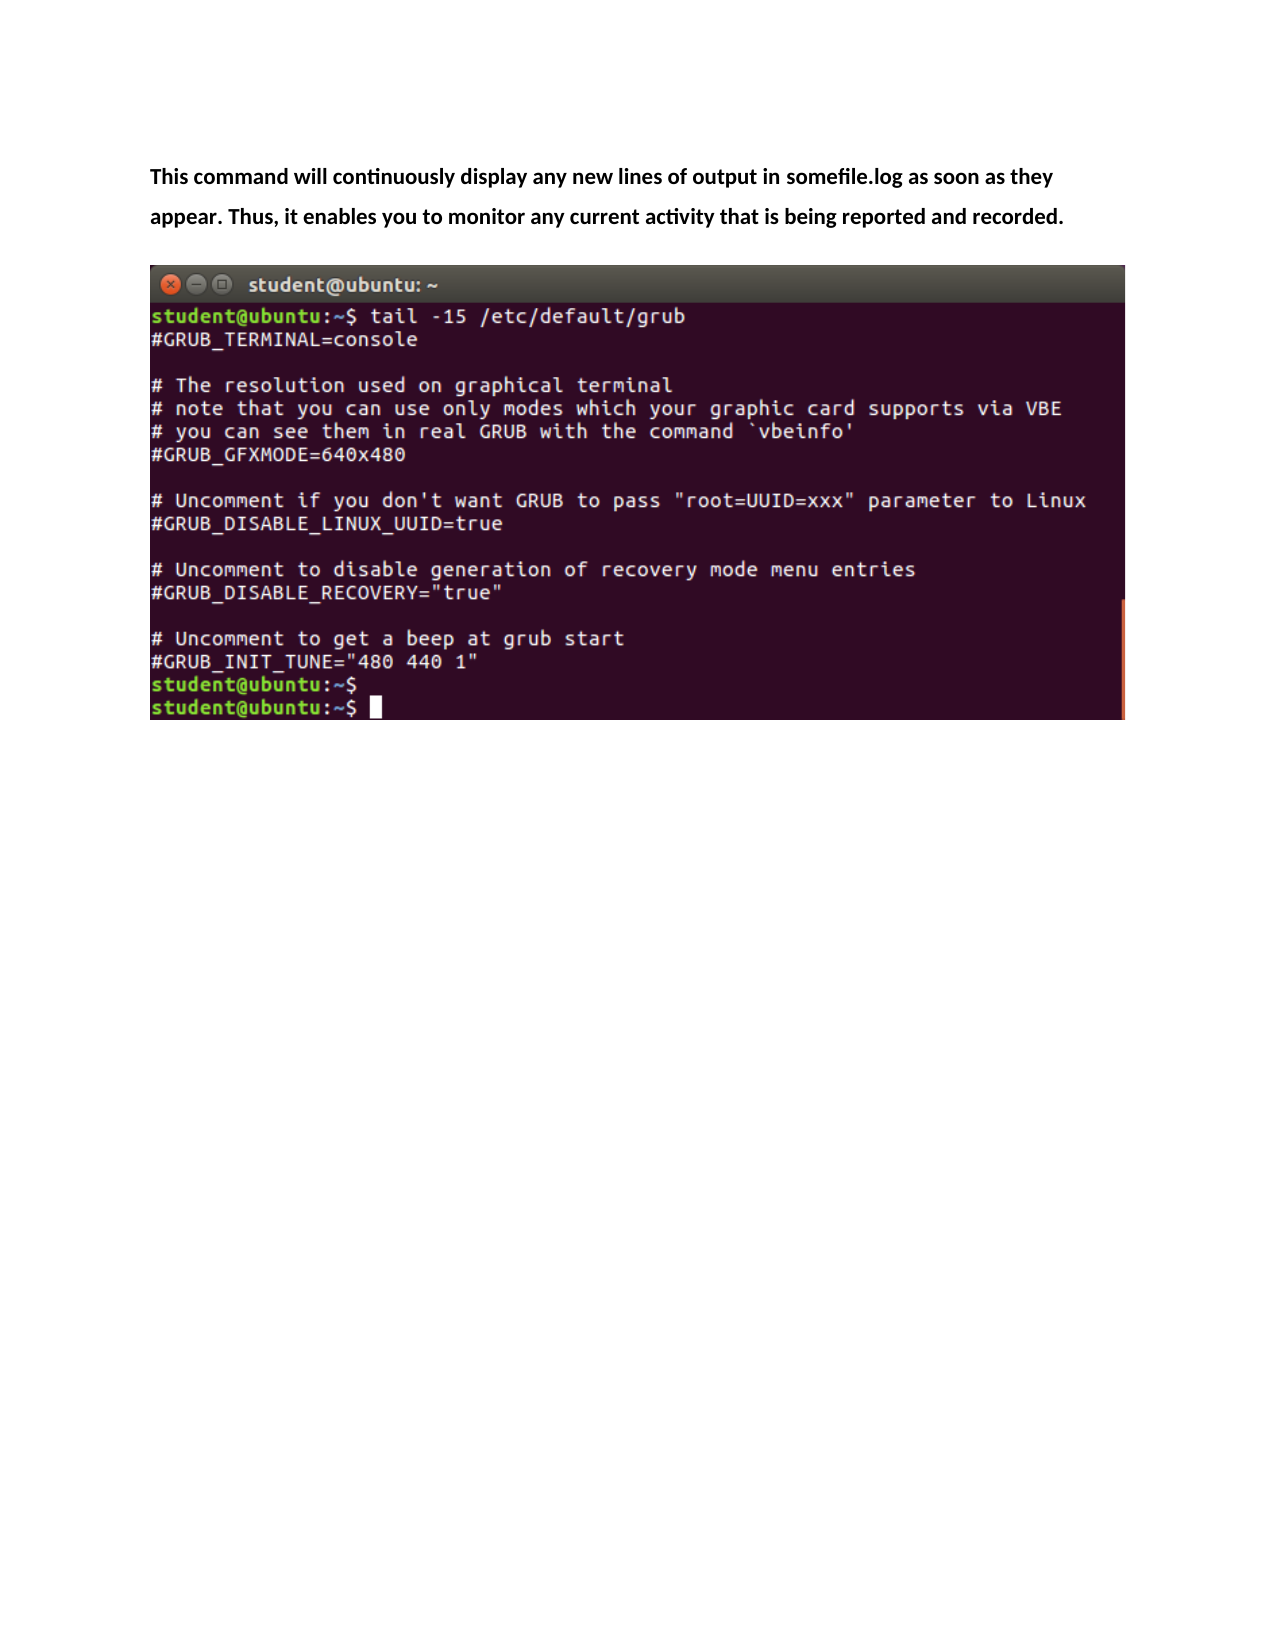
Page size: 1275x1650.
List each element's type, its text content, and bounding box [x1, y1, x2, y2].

text This command will continuously display any new lines of output in somefile.log as soon as they appear. Thus, it enables you to monitor any current activity that is being reported and recorded. [150, 150, 1125, 230]
picture [150, 265, 1125, 720]
